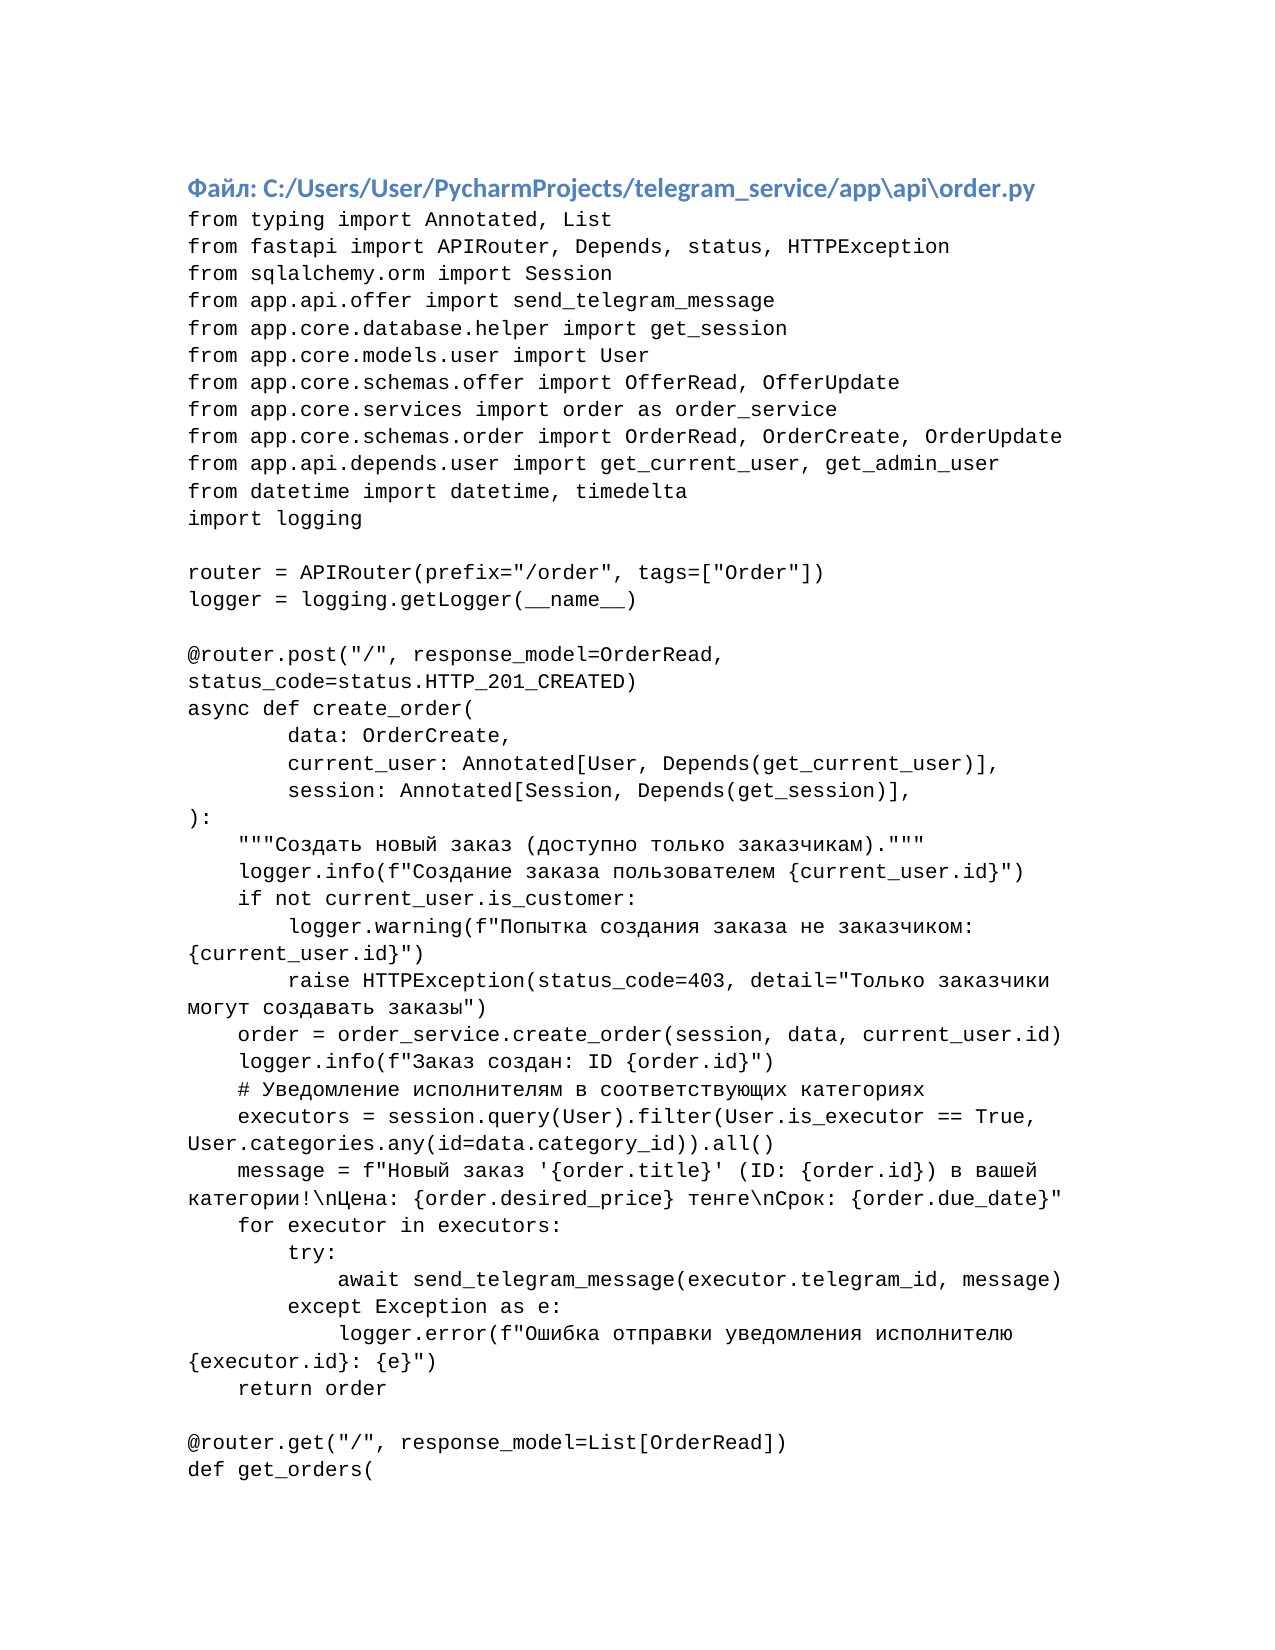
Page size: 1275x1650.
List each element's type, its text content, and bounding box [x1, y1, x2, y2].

subtitle Файл: C:/Users/User/PycharmProjects/telegram_service/app\api\order.py [187, 171, 1087, 204]
